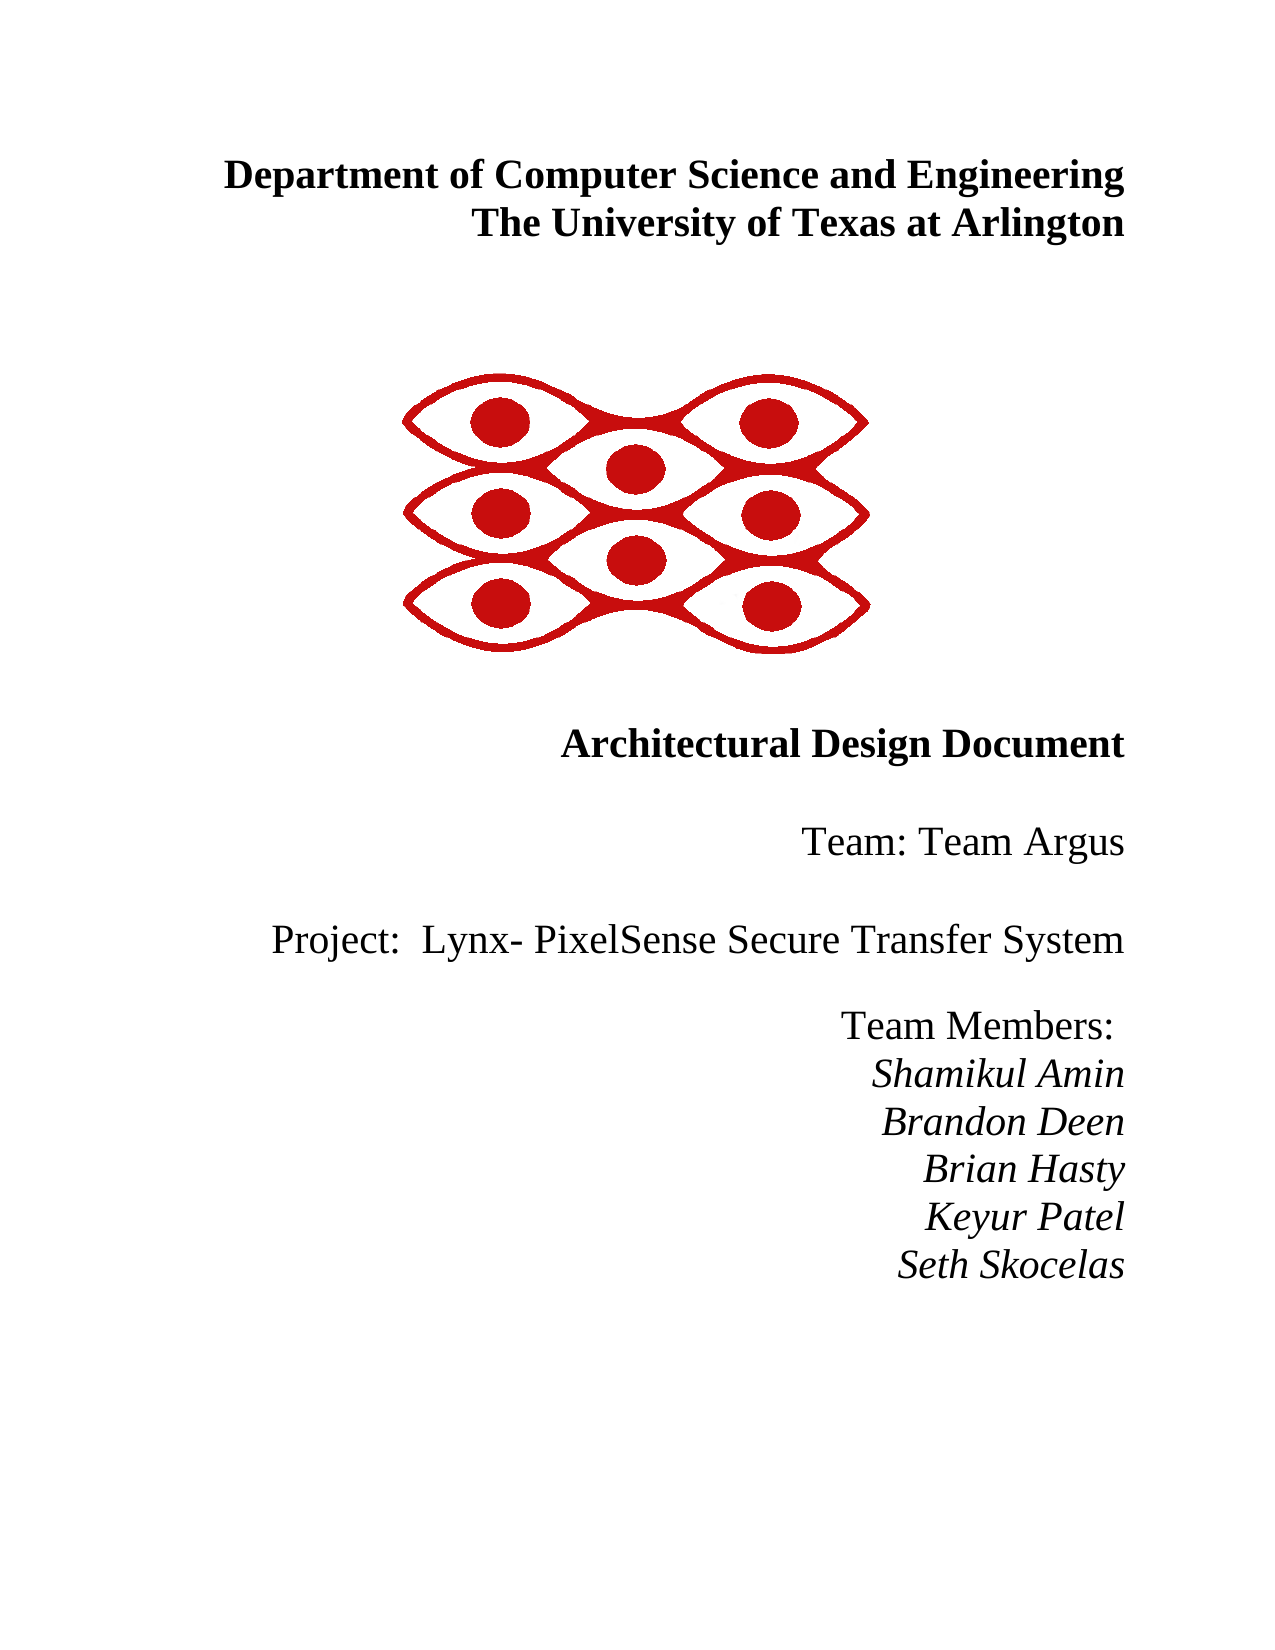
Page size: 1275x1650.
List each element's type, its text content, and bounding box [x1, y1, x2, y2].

text Brandon Deen [150, 1096, 1125, 1144]
text Project: Lynx- PixelSense Secure Transfer System [150, 915, 1125, 963]
picture [390, 358, 885, 669]
text Architectural Design Document [150, 719, 1125, 767]
text Brian Hasty [150, 1144, 1125, 1192]
text Seth Skocelas [150, 1240, 1125, 1288]
subtitle Department of Computer Science and Engineering The University of Texas at Arlington [150, 150, 1125, 246]
text Team: Team Argus [150, 817, 1125, 865]
text Team Members: Shamikul Amin [150, 1000, 1125, 1096]
text Keyur Patel [150, 1192, 1125, 1240]
